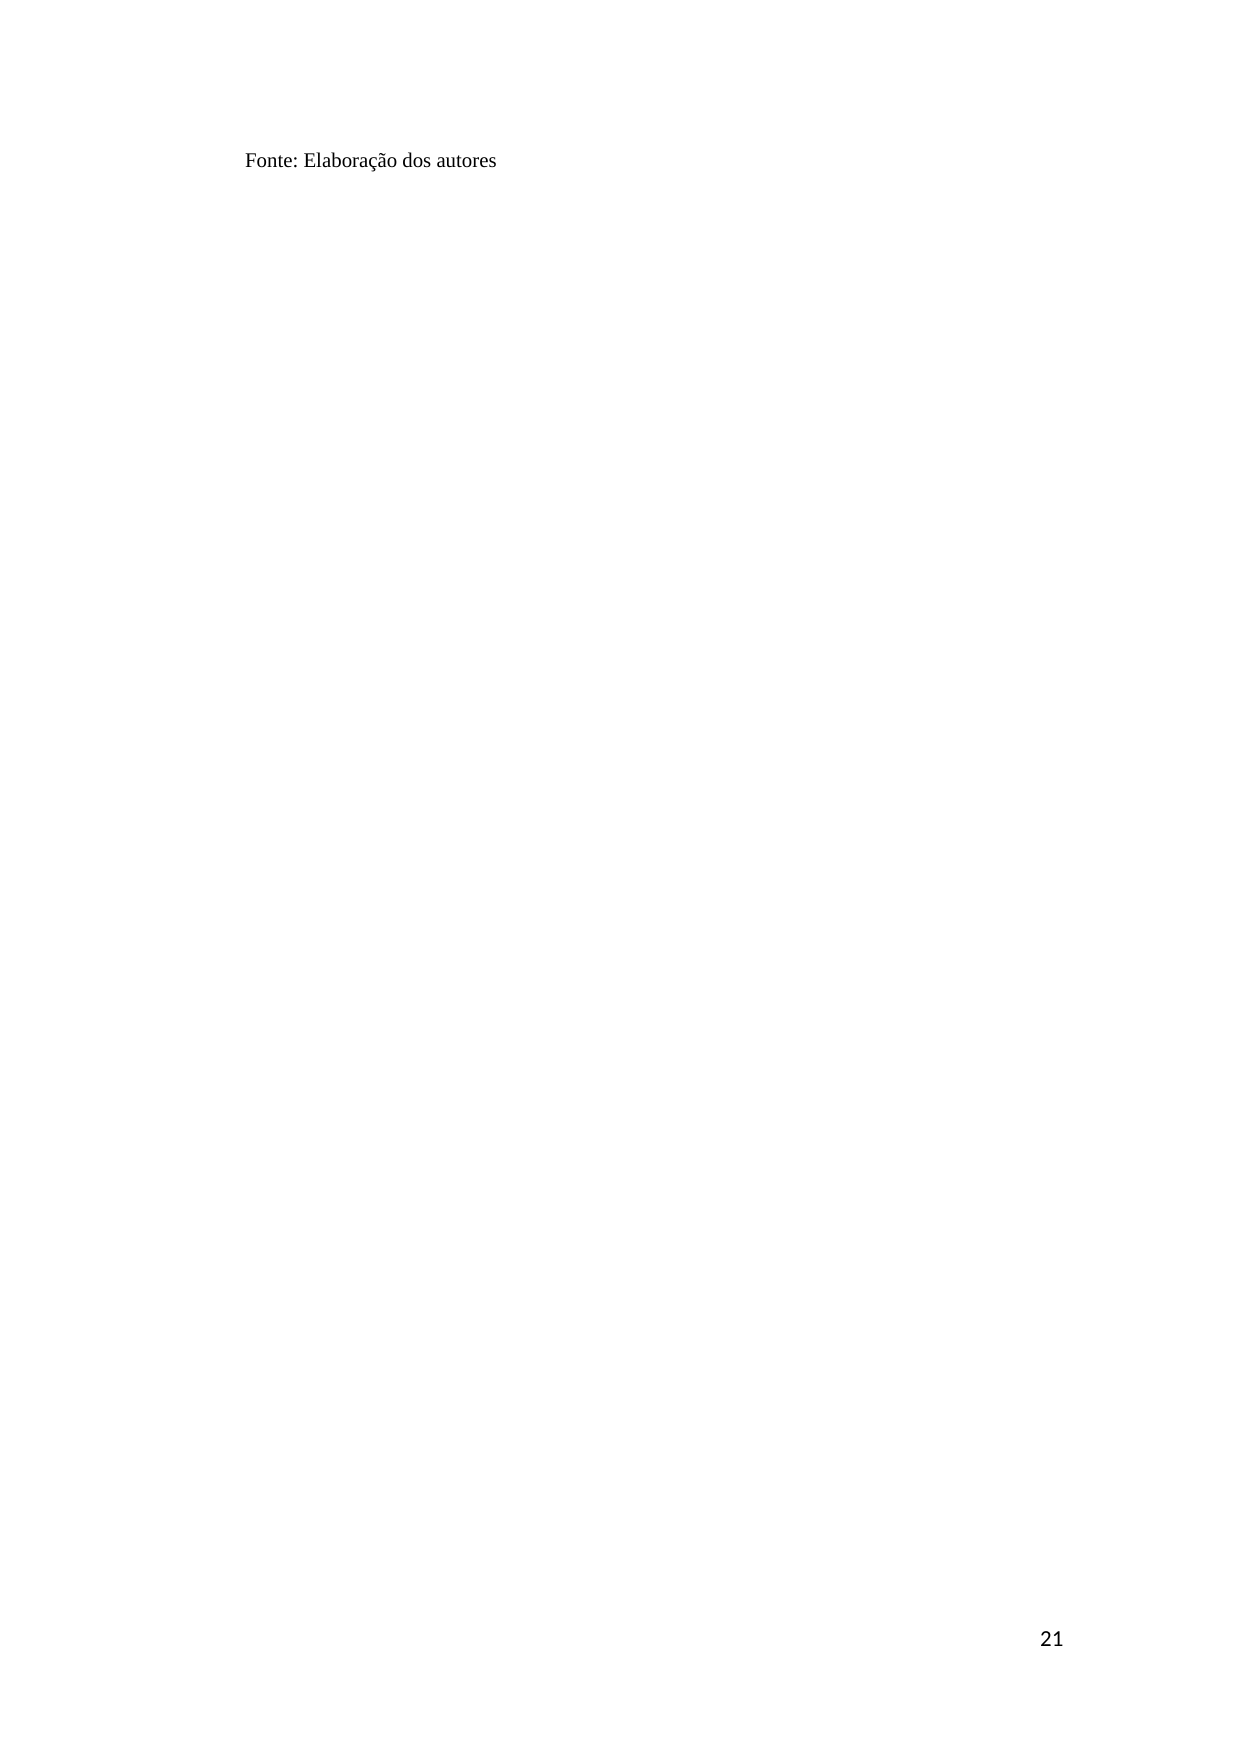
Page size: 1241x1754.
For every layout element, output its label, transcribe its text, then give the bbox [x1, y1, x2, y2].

text Fonte: Elaboração dos autores [177, 148, 1063, 172]
